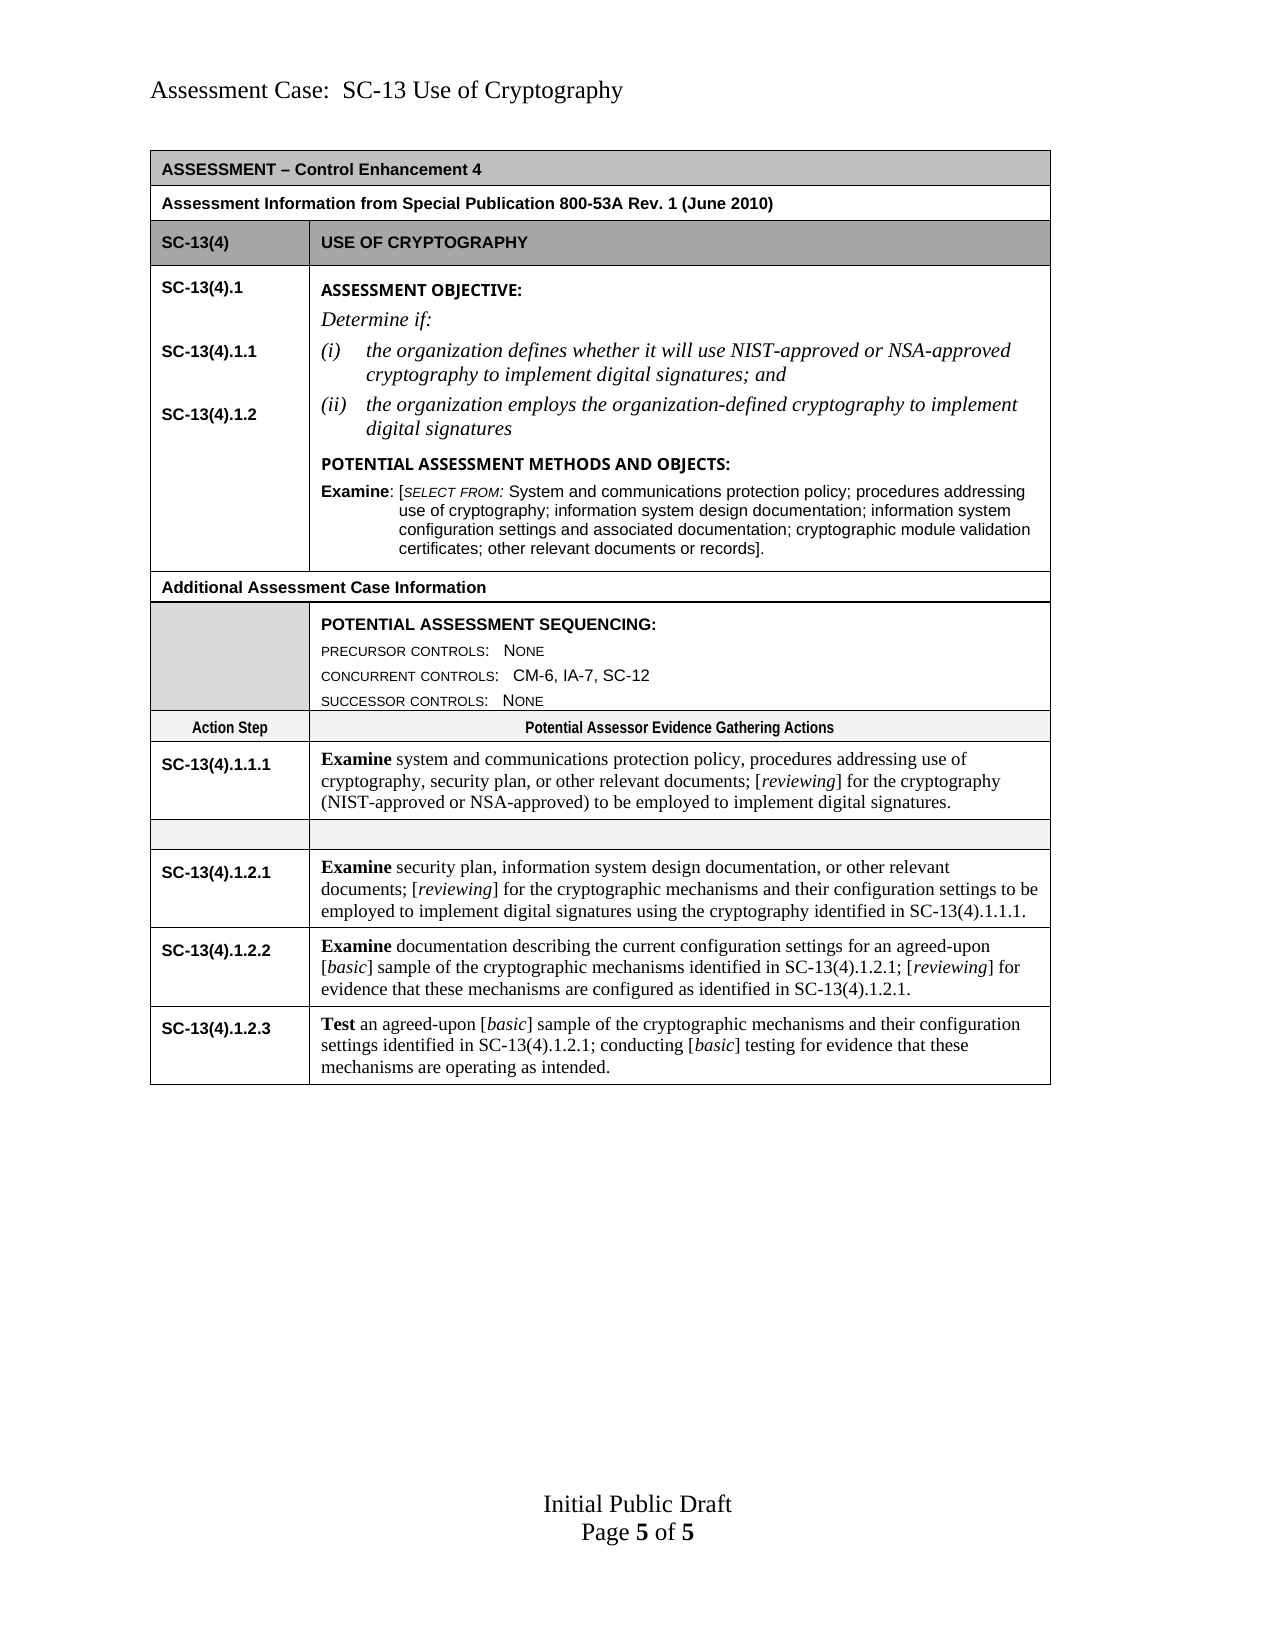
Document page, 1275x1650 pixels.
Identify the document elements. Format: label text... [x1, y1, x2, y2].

table_cell SC-13(4).1 SC-13(4).1.1 SC-13(4).1.2 [151, 266, 309, 571]
table_cell Examine system and communications protection policy, procedures addressing use of cryptography, security plan, or other relevant documents; [reviewing] for the cryptography (NIST-approved or NSA-approved) to be employed to implement digital signatures. [310, 742, 1050, 819]
table_cell ASSESSMENT OBJECTIVE: Determine if: the organization defines whether it will use NIST-approved or NSA-approved cryptography to implement digital signatures; and the organization employs the organization-defined cryptography to implement digital signatures POTENTIAL ASSESSMENT METHODS AND OBJECTS: Examine: [select from: System and communications protection policy; procedures addressing use of cryptography; information system design documentation; information system configuration settings and associated documentation; cryptographic module validation certificates; other relevant documents or records]. [310, 266, 1050, 571]
table_cell [310, 820, 1050, 849]
table_header ASSESSMENT – Control Enhancement 4 [151, 151, 1050, 185]
table_cell SC-13(4).1.1.1 [151, 742, 309, 819]
table_cell USE OF CRYPTOGRAPHY [310, 221, 1050, 265]
table_cell Assessment Information from Special Publication 800-53A Rev. 1 (June 2010) [151, 186, 1050, 219]
table_cell POTENTIAL ASSESSMENT SEQUENCING: precursor controls: None concurrent controls: CM-6, IA-7, SC-12 successor controls: None [310, 603, 1050, 710]
table_cell Examine security plan, information system design documentation, or other relevant documents; [reviewing] for the cryptographic mechanisms and their configuration settings to be employed to implement digital signatures using the cryptography identified in SC-13(4).1.1.1. [310, 850, 1050, 927]
table_cell Potential Assessor Evidence Gathering Actions [310, 711, 1050, 741]
table_cell Examine documentation describing the current configuration settings for an agreed-upon [basic] sample of the cryptographic mechanisms identified in SC-13(4).1.2.1; [reviewing] for evidence that these mechanisms are configured as identified in SC-13(4).1.2.1. [310, 928, 1050, 1006]
table_cell [151, 820, 309, 849]
table_cell SC-13(4).1.2.1 [151, 850, 309, 927]
table_cell Test an agreed-upon [basic] sample of the cryptographic mechanisms and their configuration settings identified in SC-13(4).1.2.1; conducting [basic] testing for evidence that these mechanisms are operating as intended. [310, 1007, 1050, 1084]
table_cell Additional Assessment Case Information [151, 572, 1050, 601]
table_cell [151, 603, 309, 710]
table_cell SC-13(4).1.2.3 [151, 1007, 309, 1084]
table_cell Action Step [151, 711, 309, 741]
table_cell SC-13(4) [151, 221, 309, 265]
table_cell SC-13(4).1.2.2 [151, 928, 309, 1006]
